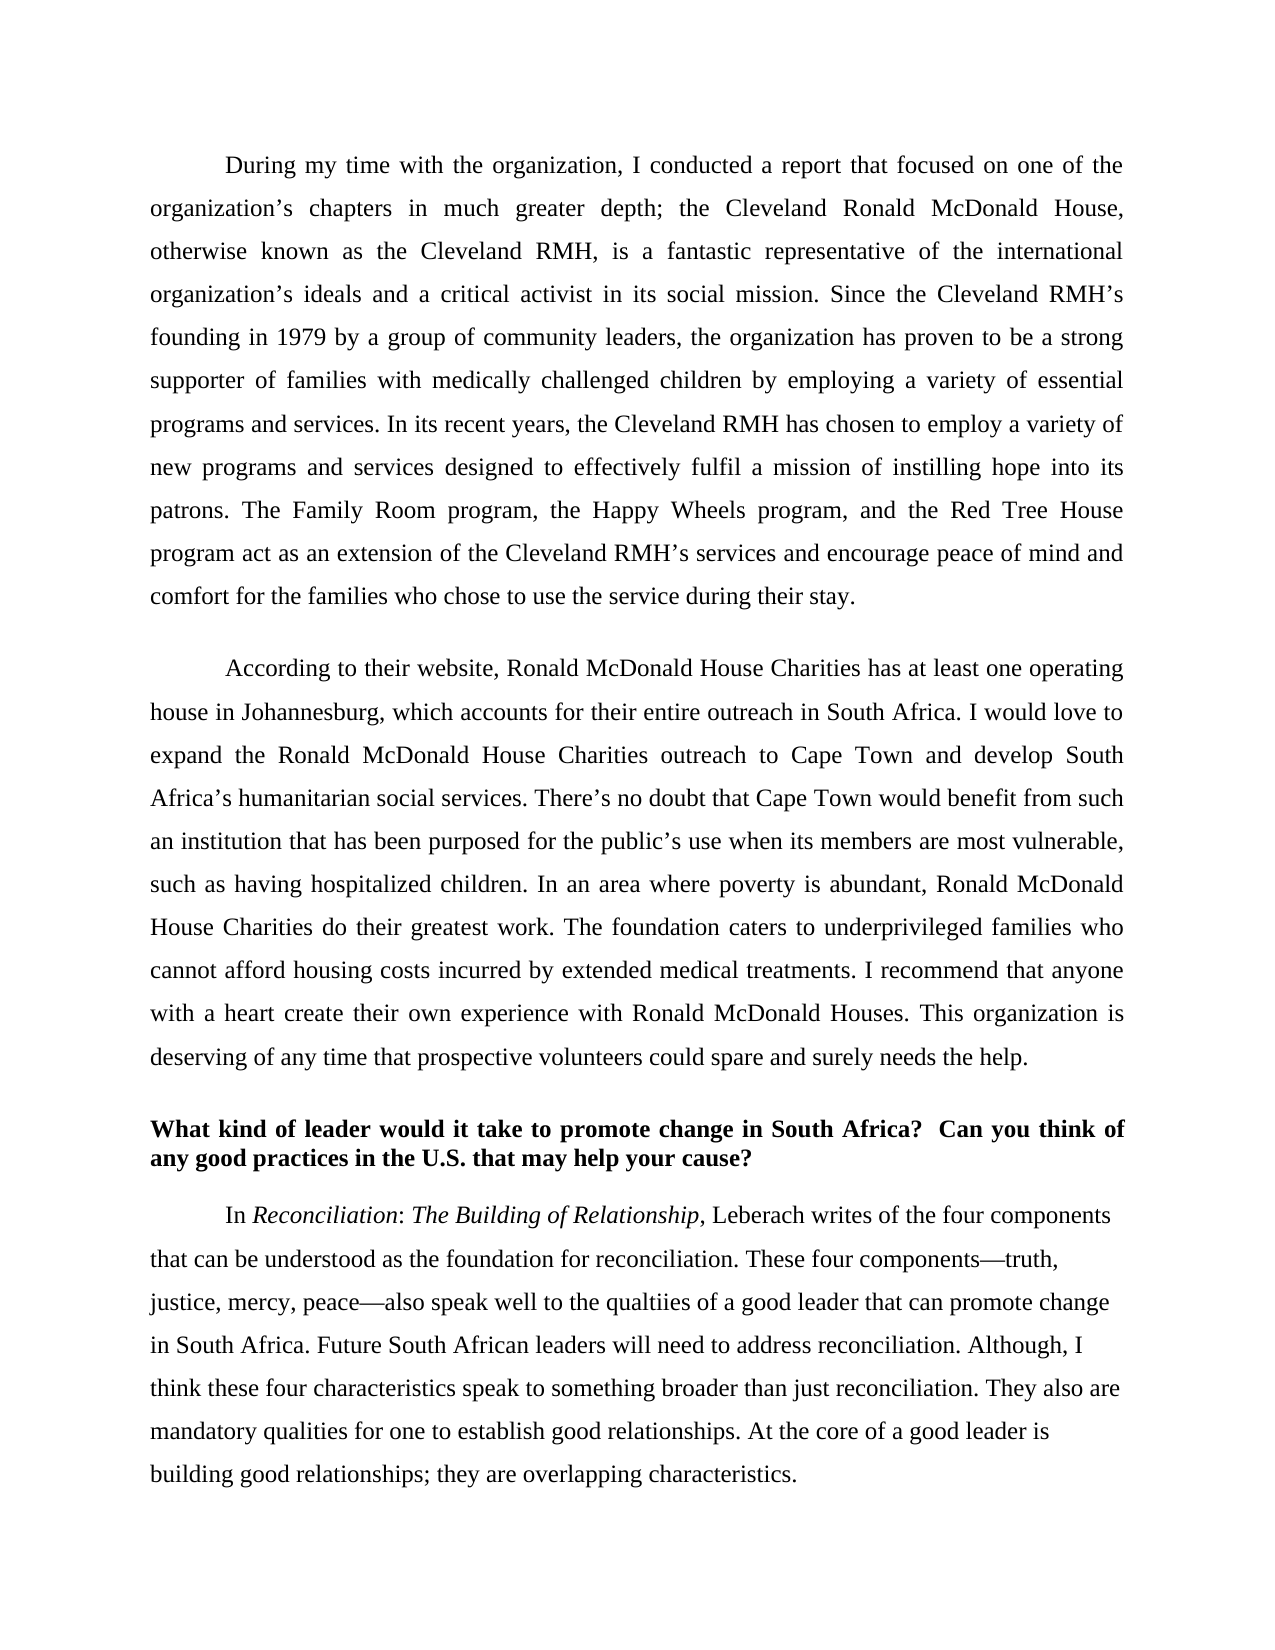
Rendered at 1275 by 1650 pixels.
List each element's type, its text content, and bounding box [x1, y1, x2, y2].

text In Reconciliation: The Building of Relationship, Leberach writes of the four components that can be understood as the foundation for reconciliation. These four components—truth, justice, mercy, peace—also speak well to the qualtiies of a good leader that can promote change in South Africa. Future South African leaders will need to address reconciliation. Although, I think these four characteristics speak to something broader than just reconciliation. They also are mandatory qualities for one to establish good relationships. At the core of a good leader is building good relationships; they are overlapping characteristics. [150, 1201, 1125, 1488]
text According to their website, Ronald McDonald House Charities has at least one operating house in Johannesburg, which accounts for their entire outreach in South Africa. I would love to expand the Ronald McDonald House Charities outreach to Cape Town and develop South Africa’s humanitarian social services. There’s no doubt that Cape Town would benefit from such an institution that has been purposed for the public’s use when its members are most vulnerable, such as having hospitalized children. In an area where poverty is abundant, Ronald McDonald House Charities do their greatest work. The foundation caters to underprivileged families who cannot afford housing costs incurred by extended medical treatments. I recommend that anyone with a heart create their own experience with Ronald McDonald Houses. This organization is deserving of any time that prospective volunteers could spare and surely needs the help. [150, 653, 1125, 1070]
text What kind of leader would it take to promote change in South Africa? Can you think of any good practices in the U.S. that may help your cause? [150, 1114, 1125, 1171]
text During my time with the organization, I conducted a report that focused on one of the organization’s chapters in much greater depth; the Cleveland Ronald McDonald House, otherwise known as the Cleveland RMH, is a fantastic representative of the international organization’s ideals and a critical activist in its social mission. Since the Cleveland RMH’s founding in 1979 by a group of community leaders, the organization has proven to be a strong supporter of families with medically challenged children by employing a variety of essential programs and services. In its recent years, the Cleveland RMH has chosen to employ a variety of new programs and services designed to effectively fulfil a mission of instilling hope into its patrons. The Family Room program, the Happy Wheels program, and the Red Tree House program act as an extension of the Cleveland RMH’s services and encourage peace of mind and comfort for the families who chose to use the service during their stay. [150, 150, 1125, 610]
